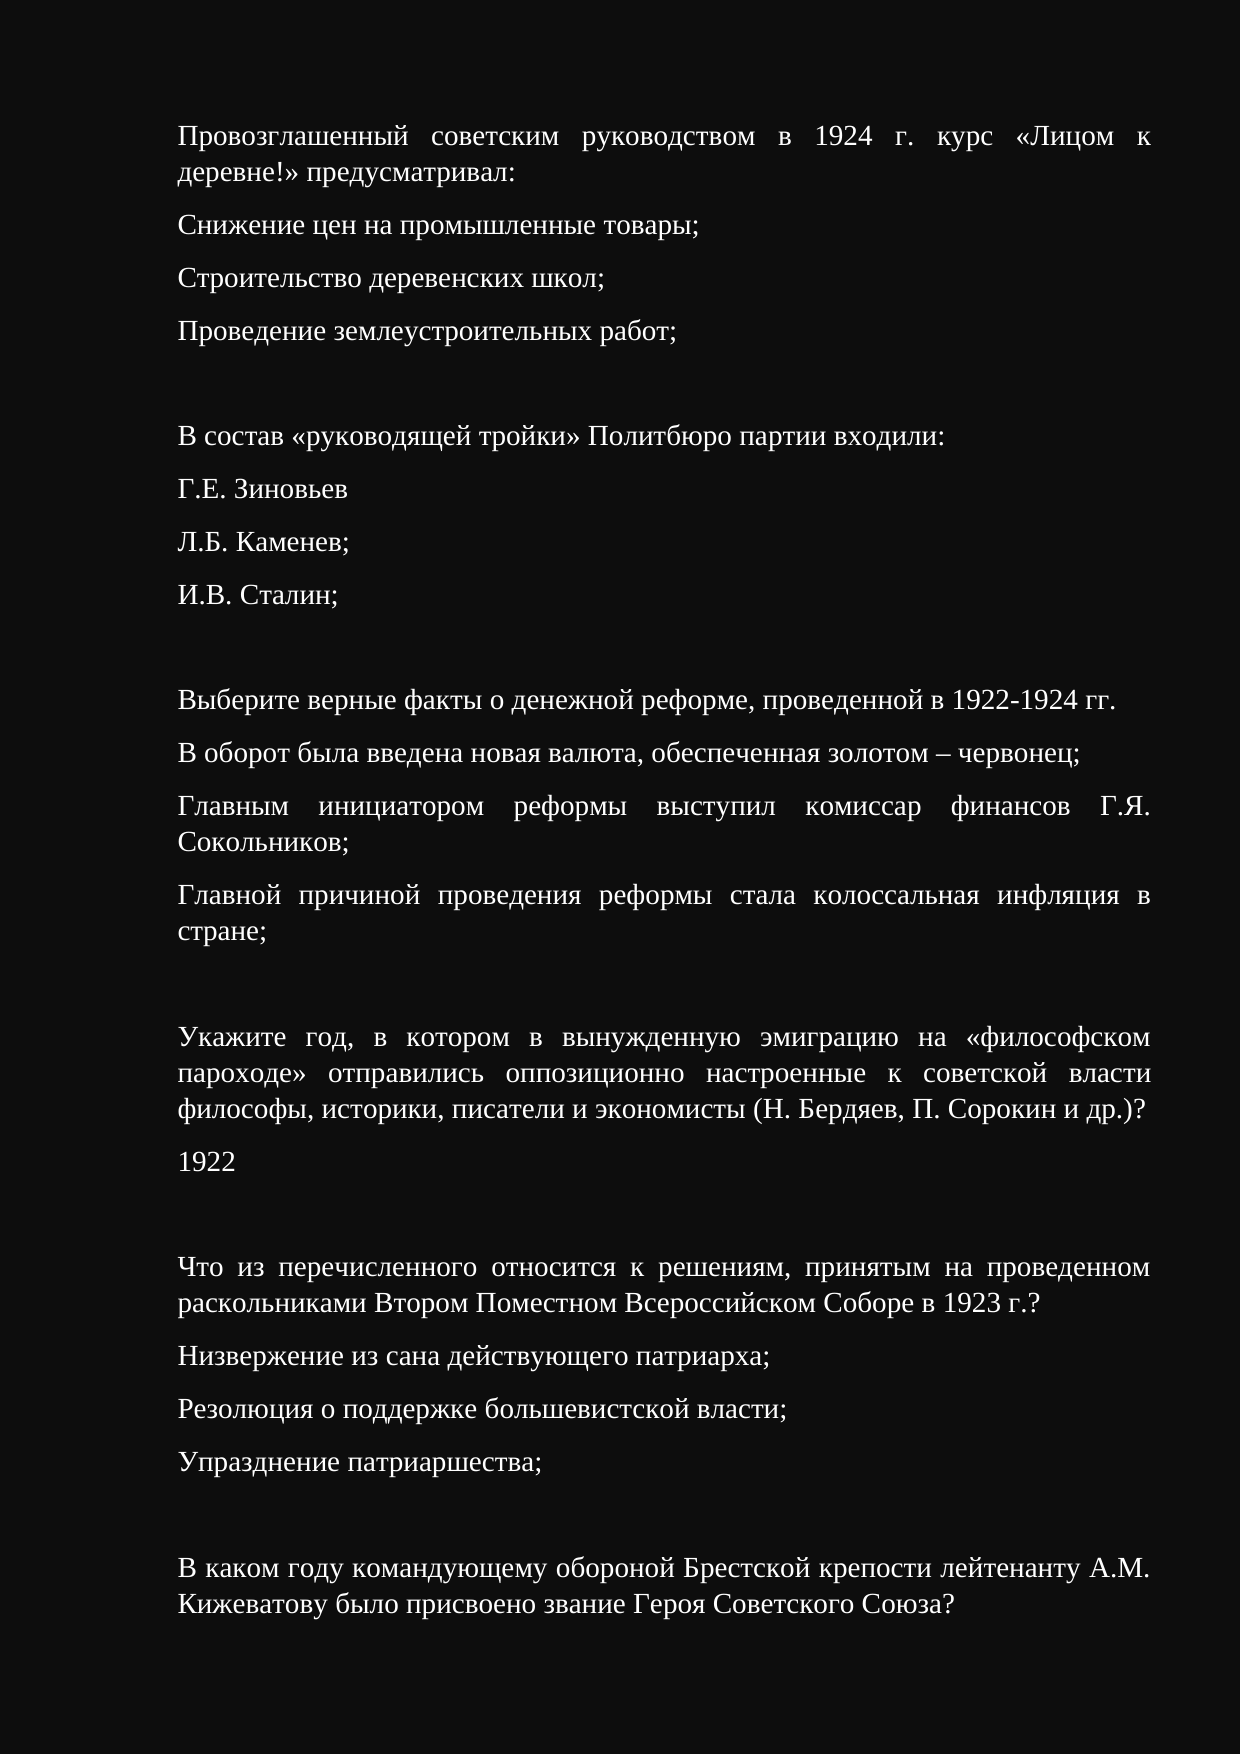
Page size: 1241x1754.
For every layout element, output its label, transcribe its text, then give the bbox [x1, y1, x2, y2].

text Укажите год, в котором в вынужденную эмиграцию на «философском пароходе» отправились оппозиционно настроенные к советской власти философы, историки, писатели и экономисты (Н. Бердяев, П. Сорокин и др.)? [177, 1019, 1152, 1124]
text Низвержение из сана действующего патриарха; [177, 1338, 1152, 1372]
text Главным инициатором реформы выступил комиссар финансов Г.Я. Сокольников; [177, 788, 1152, 858]
text Провозглашенный советским руководством в 1924 г. курс «Лицом к деревне!» предусматривал: [177, 118, 1152, 188]
text Резолюция о поддержке большевистской власти; [177, 1391, 1152, 1425]
text Г.Е. Зиновьев [177, 471, 1152, 505]
text Упразднение патриаршества; [177, 1444, 1152, 1478]
text В состав «руководящей тройки» Политбюро партии входили: [177, 418, 1152, 452]
text И.В. Сталин; [177, 577, 1152, 610]
text В оборот была введена новая валюта, обеспеченная золотом – червонец; [177, 735, 1152, 769]
text Л.Б. Каменев; [177, 524, 1152, 557]
text 1922 [177, 1144, 1152, 1177]
text Выберите верные факты о денежной реформе, проведенной в 1922-1924 гг. [177, 682, 1152, 716]
text Что из перечисленного относится к решениям, принятым на проведенном раскольниками Втором Поместном Всероссийском Соборе в 1923 г.? [177, 1249, 1152, 1319]
text Главной причиной проведения реформы стала колоссальная инфляция в стране; [177, 877, 1152, 947]
text Строительство деревенских школ; [177, 260, 1152, 293]
text В каком году командующему обороной Брестской крепости лейтенанту А.М. Кижеватову было присвоено звание Героя Советского Союза? [177, 1550, 1152, 1619]
text Проведение землеустроительных работ; [177, 313, 1152, 346]
text Снижение цен на промышленные товары; [177, 207, 1152, 241]
